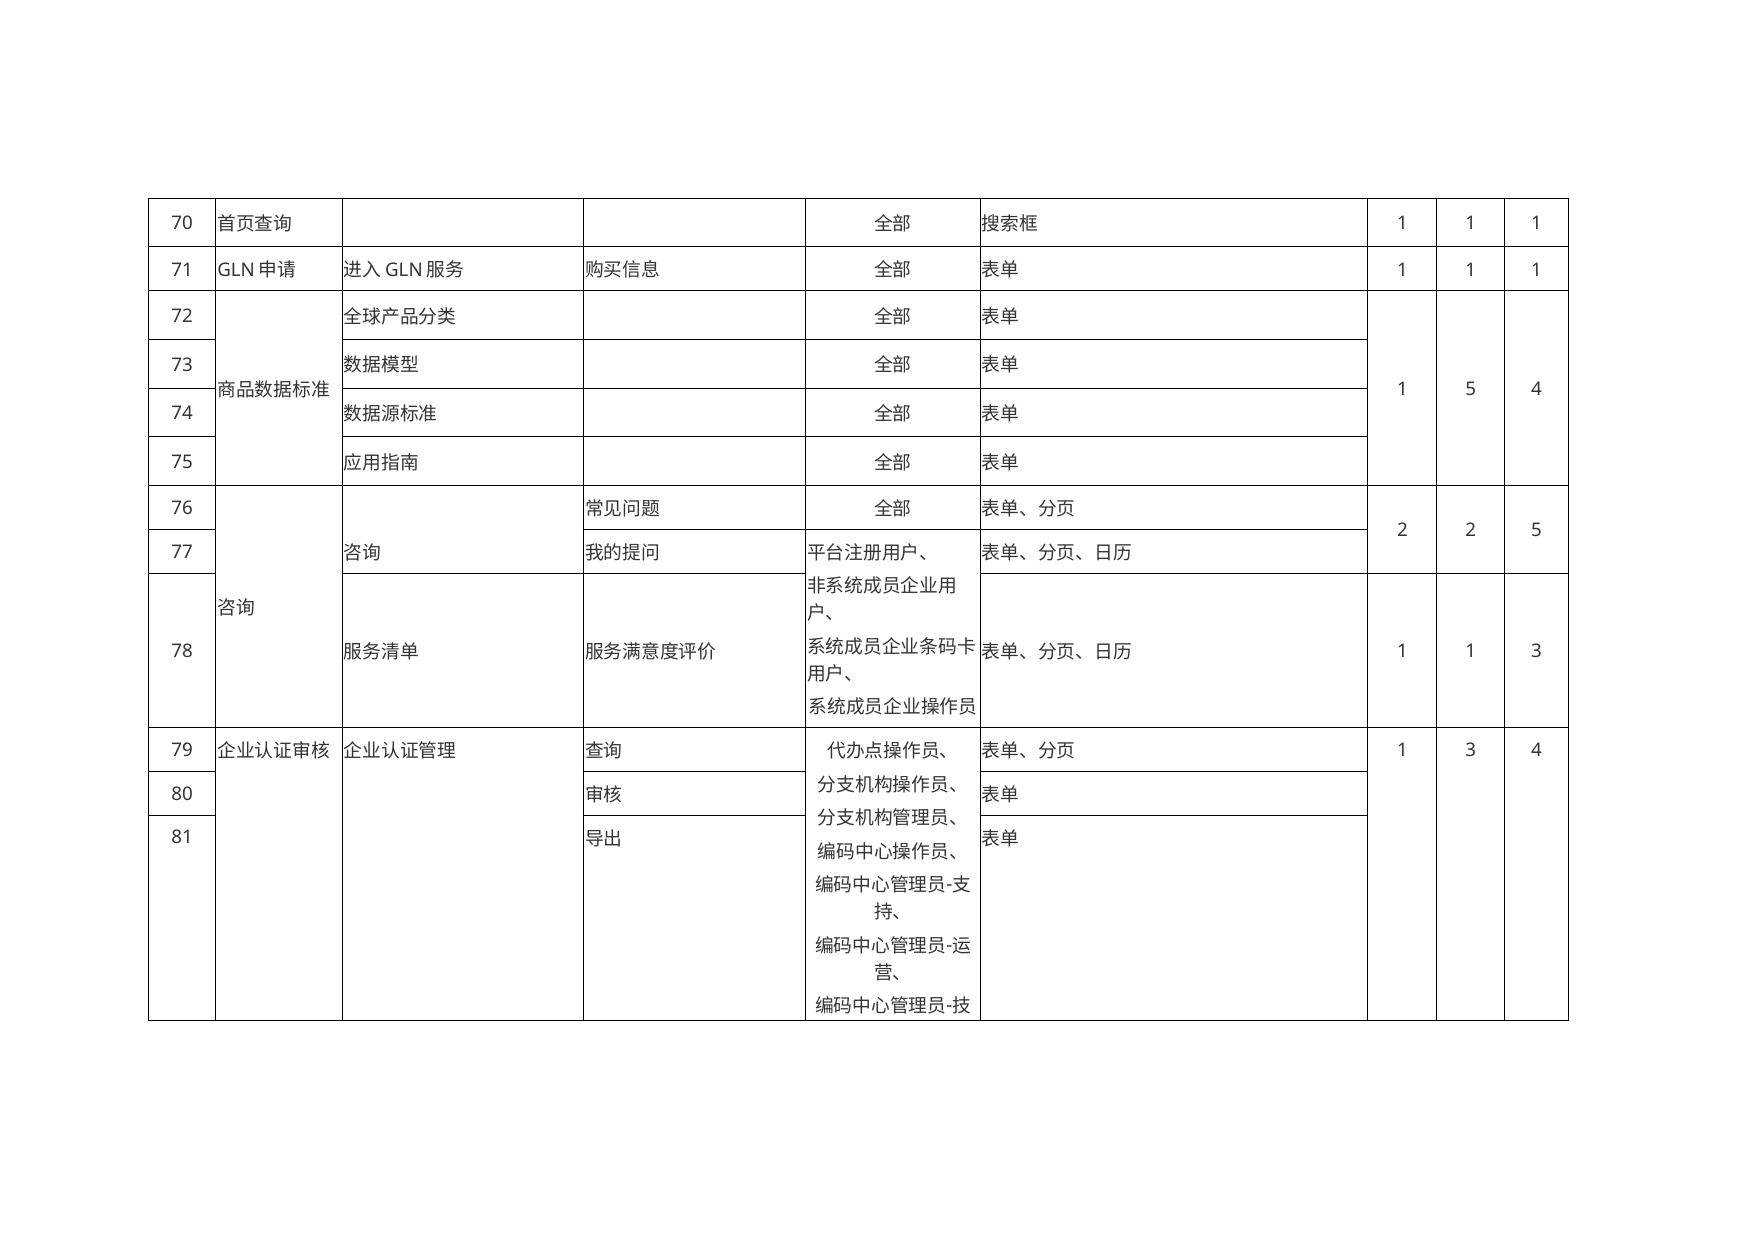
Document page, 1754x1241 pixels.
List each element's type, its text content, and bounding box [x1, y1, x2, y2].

table_cell 表单 [981, 247, 1367, 290]
table_cell 企业认证管理 [343, 728, 583, 1020]
table_cell 表单 [981, 340, 1367, 387]
table_cell 71 [149, 247, 215, 290]
table_cell [584, 199, 805, 246]
table_cell [584, 389, 805, 436]
table_cell 咨询 [216, 486, 342, 727]
table_cell 表单 [981, 389, 1367, 436]
table_cell 1 [1505, 247, 1568, 290]
table_cell 70 [149, 199, 215, 246]
table_cell 我的提问 [584, 530, 805, 572]
table_cell 1 [1368, 728, 1436, 1020]
table_cell 3 [1437, 728, 1504, 1020]
table_cell 79 [149, 728, 215, 771]
table_cell 服务清单 [343, 574, 583, 727]
table_cell [584, 437, 805, 485]
table_cell 74 [149, 389, 215, 436]
table_cell 4 [1505, 291, 1568, 485]
table_cell 4 [1505, 728, 1568, 1020]
table_cell 76 [149, 486, 215, 528]
table_cell 1 [1437, 574, 1504, 727]
table_cell [584, 340, 805, 387]
table_cell 80 [149, 772, 215, 815]
table_cell 购买信息 [584, 247, 805, 290]
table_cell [806, 728, 980, 1020]
table_cell 审核 [584, 772, 805, 815]
table_cell 表单 [981, 291, 1367, 339]
table_cell 平台注册用户、 非系统成员企业用户、 系统成员企业条码卡用户、 系统成员企业操作员 [806, 530, 980, 727]
table_cell 5 [1437, 291, 1504, 485]
table_cell 3 [1505, 574, 1568, 727]
table_cell 搜索框 [981, 199, 1367, 246]
table_cell [584, 291, 805, 339]
table_cell 78 [149, 574, 215, 727]
table_cell 全部 [806, 340, 980, 387]
table_cell 全部 [806, 437, 980, 485]
table_cell 表单、分页 [981, 728, 1367, 771]
table_cell 1 [1368, 199, 1436, 246]
table_cell 数据模型 [343, 340, 583, 387]
table_cell 75 [149, 437, 215, 485]
table_cell 1 [1368, 291, 1436, 485]
table_cell 77 [149, 530, 215, 572]
table_cell 表单 [981, 816, 1367, 1020]
table_cell 全部 [806, 247, 980, 290]
table_cell 进入GLN服务 [343, 247, 583, 290]
table_cell 首页查询 [216, 199, 342, 246]
table_cell 表单 [981, 772, 1367, 815]
table_cell 1 [1505, 199, 1568, 246]
table_cell 企业认证审核 [216, 728, 342, 1020]
table_cell 商品数据标准 [216, 291, 342, 485]
table_cell 查询 [584, 728, 805, 771]
table_cell 常见问题 [584, 486, 805, 528]
table_cell 全部 [806, 291, 980, 339]
table_cell 5 [1505, 486, 1568, 572]
table_cell 1 [1437, 199, 1504, 246]
table_cell [343, 199, 583, 246]
table_cell 咨询 [343, 486, 583, 572]
table_cell 全部 [806, 199, 980, 246]
table_cell 73 [149, 340, 215, 387]
table_cell 导出 [584, 816, 805, 1020]
table_cell 72 [149, 291, 215, 339]
table_cell GLN申请 [216, 247, 342, 290]
table_cell 1 [1368, 574, 1436, 727]
table_cell 全部 [806, 389, 980, 436]
table_cell 服务满意度评价 [584, 574, 805, 727]
table_cell 2 [1368, 486, 1436, 572]
table_cell 81 [149, 816, 215, 1020]
table_cell 全部 [806, 486, 980, 528]
table_cell 表单、分页 [981, 486, 1367, 528]
table_cell 应用指南 [343, 437, 583, 485]
table_cell 1 [1437, 247, 1504, 290]
table_cell 数据源标准 [343, 389, 583, 436]
table_cell 表单、分页、日历 [981, 530, 1367, 572]
table_cell 表单、分页、日历 [981, 574, 1367, 727]
table_cell 全球产品分类 [343, 291, 583, 339]
table_cell 表单 [981, 437, 1367, 485]
table_cell 1 [1368, 247, 1436, 290]
table_cell 2 [1437, 486, 1504, 572]
